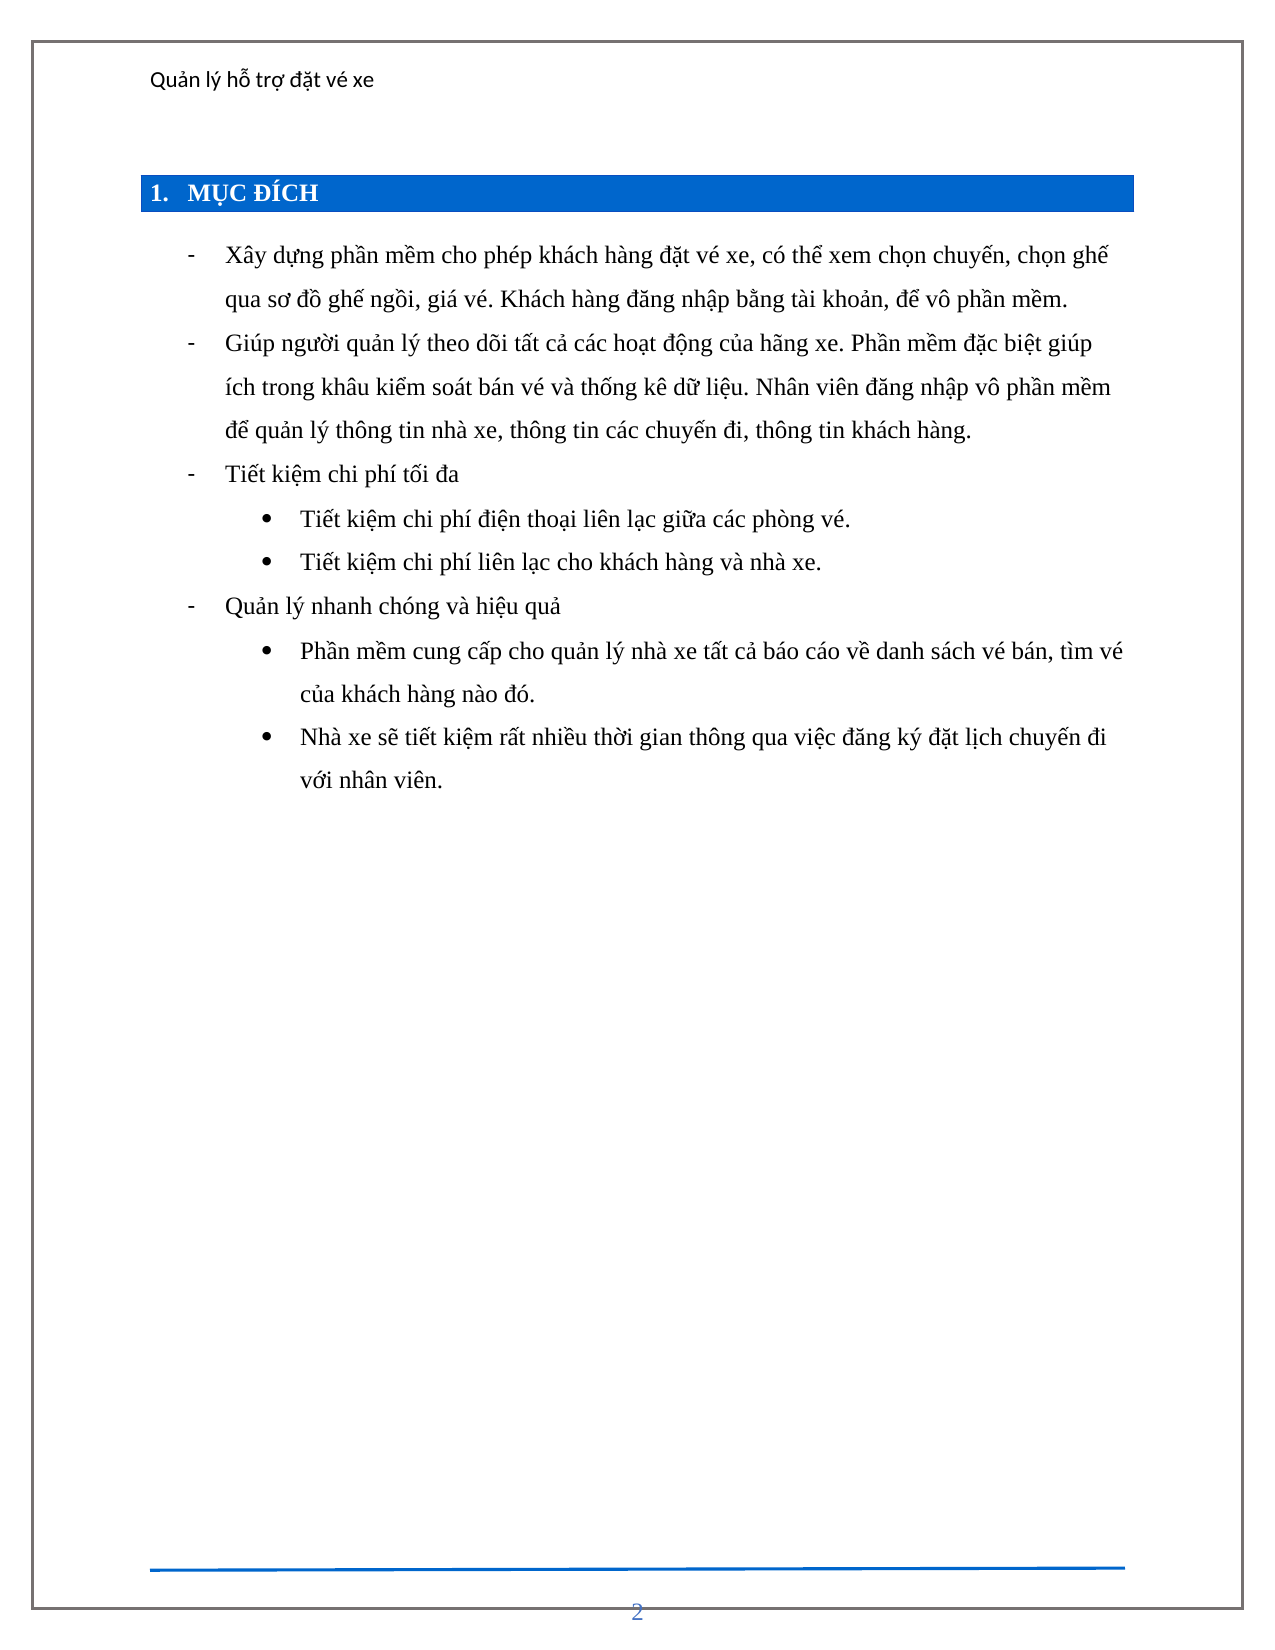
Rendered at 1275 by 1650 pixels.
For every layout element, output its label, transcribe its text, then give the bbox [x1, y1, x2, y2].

list Phần mềm cung cấp cho quản lý nhà xe tất cả báo cáo về danh sách vé bán, tìm vé của khách hàng nào đó. [262, 636, 1125, 708]
list Tiết kiệm chi phí liên lạc cho khách hàng và nhà xe. [262, 547, 1125, 576]
list Tiết kiệm chi phí tối đa [187, 458, 1125, 489]
list Quản lý nhanh chóng và hiệu quả [187, 590, 1125, 621]
list Tiết kiệm chi phí điện thoại liên lạc giữa các phòng vé. [262, 504, 1125, 533]
subtitle MỤC ĐÍCH [142, 176, 1133, 211]
list Giúp người quản lý theo dõi tất cả các hoạt động của hãng xe. Phần mềm đặc biệt giúp ích trong khâu kiểm soát bán vé và thống kê dữ liệu. Nhân viên đăng nhập vô phần mềm để quản lý thông tin nhà xe, thông tin các chuyến đi, thông tin khách hàng. [187, 327, 1125, 444]
list Nhà xe sẽ tiết kiệm rất nhiều thời gian thông qua việc đăng ký đặt lịch chuyến đi với nhân viên. [262, 722, 1125, 794]
list Xây dựng phần mềm cho phép khách hàng đặt vé xe, có thể xem chọn chuyến, chọn ghế qua sơ đồ ghế ngồi, giá vé. Khách hàng đăng nhập bằng tài khoản, để vô phần mềm. [187, 239, 1125, 313]
